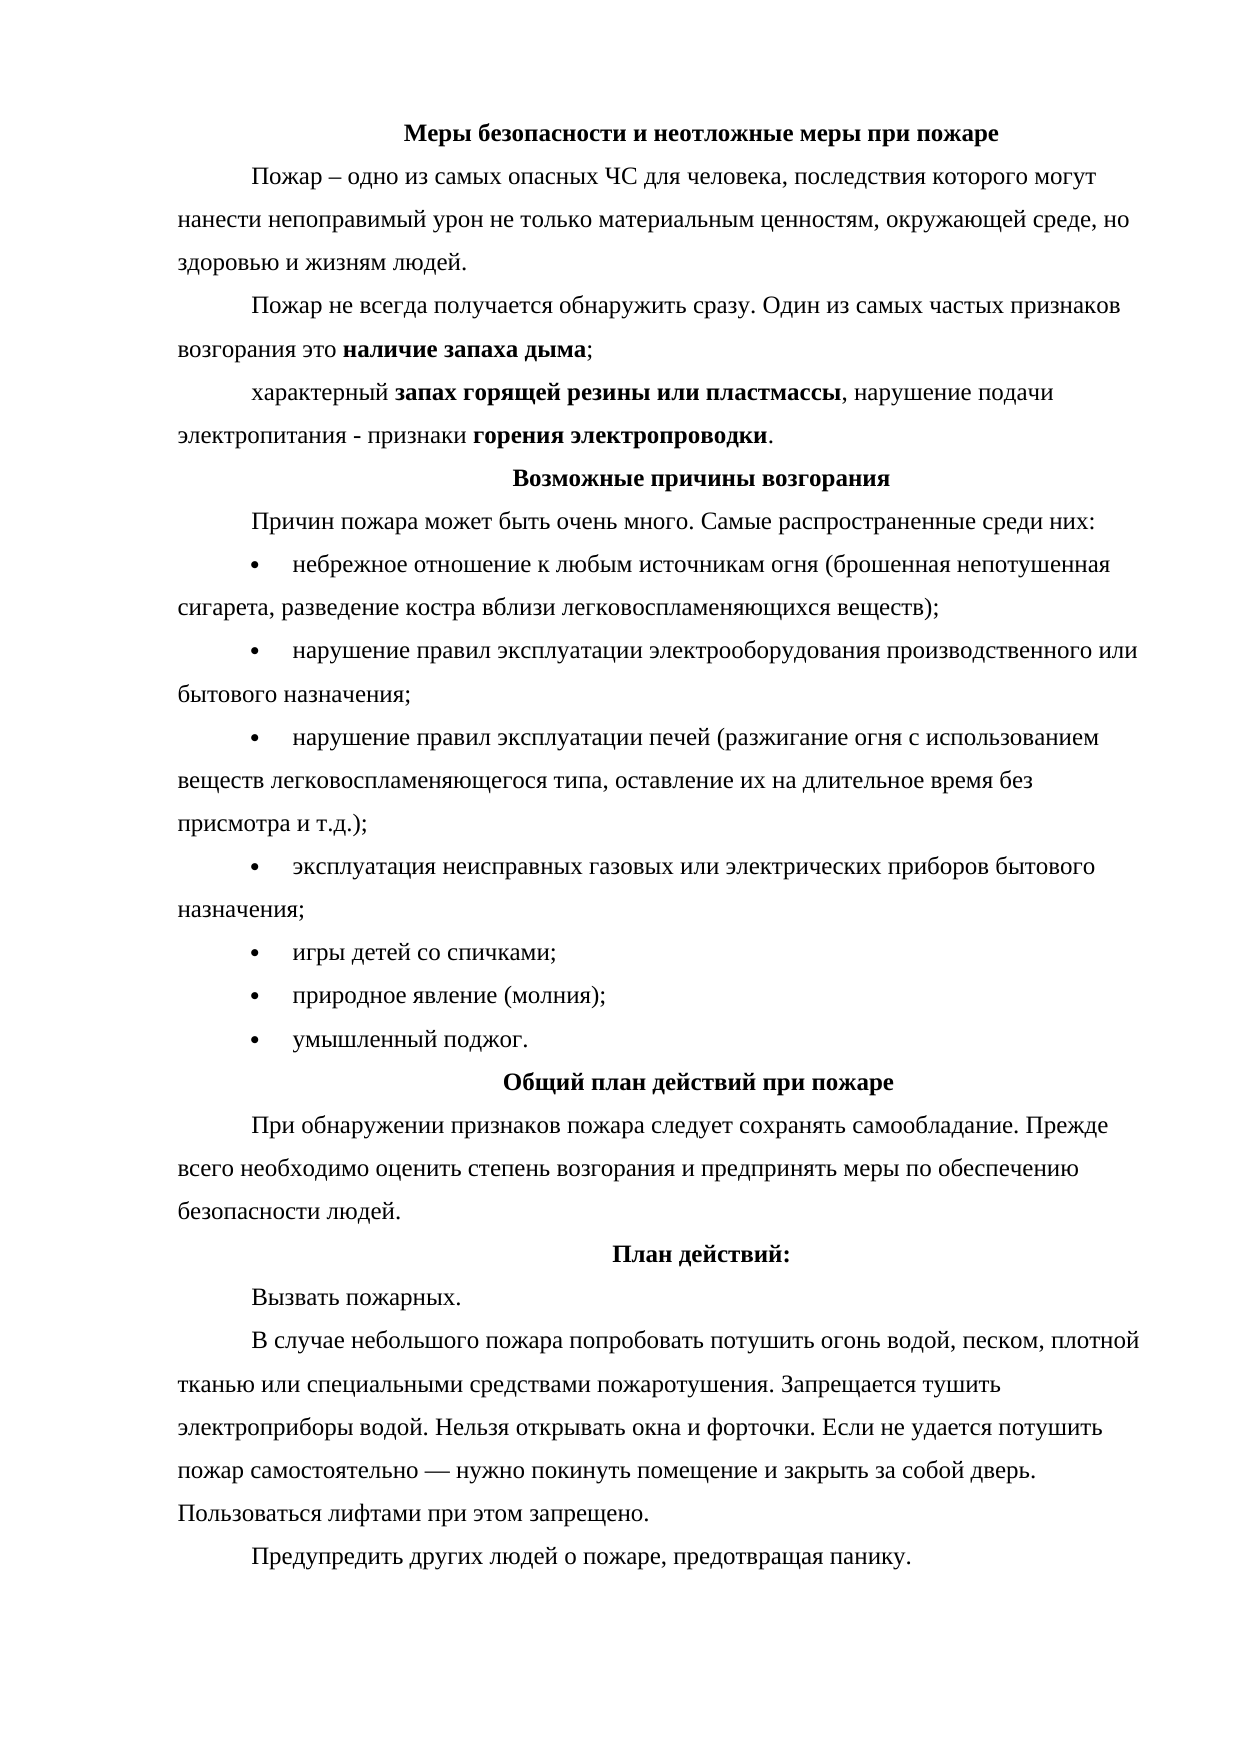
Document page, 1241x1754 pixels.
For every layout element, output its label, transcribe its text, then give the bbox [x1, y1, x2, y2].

text При обнаружении признаков пожара следует сохранять самообладание. Прежде всего необходимо оценить степень возгорания и предпринять меры по обеспечению безопасности людей. [177, 1110, 1152, 1225]
text Предупредить других людей о пожаре, предотвращая панику. [177, 1541, 1152, 1570]
text · игры детей со спичками; [177, 937, 1152, 966]
text Причин пожара может быть очень много. Самые распространенные среди них: [177, 506, 1152, 535]
text План действий: [177, 1239, 1152, 1268]
text Вызвать пожарных. [177, 1282, 1152, 1311]
text Возможные причины возгорания [177, 463, 1152, 492]
text Пожар не всегда получается обнаружить сразу. Один из самых частых признаков возгорания это наличие запаха дыма; [177, 291, 1152, 362]
text · нарушение правил эксплуатации электрооборудования производственного или бытового назначения; [177, 636, 1152, 707]
text Пожар – одно из самых опасных ЧС для человека, последствия которого могут нанести непоправимый урон не только материальным ценностям, окружающей среде, но здоровью и жизням людей. [177, 161, 1152, 276]
text · природное явление (молния); [177, 981, 1152, 1009]
text В случае небольшого пожара попробовать потушить огонь водой, песком, плотной тканью или специальными средствами пожаротушения. Запрещается тушить электроприборы водой. Нельзя открывать окна и форточки. Если не удается потушить пожар самостоятельно — нужно покинуть помещение и закрыть за собой дверь. Пользоваться лифтами при этом запрещено. [177, 1326, 1152, 1527]
text · нарушение правил эксплуатации печей (разжигание огня с использованием веществ легковоспламеняющегося типа, оставление их на длительное время без присмотра и т.д.); [177, 722, 1152, 837]
text · небрежное отношение к любым источникам огня (брошенная непотушенная сигарета, разведение костра вблизи легковоспламеняющихся веществ); [177, 549, 1152, 621]
text характерный запах горящей резины или пластмассы, нарушение подачи электропитания - признаки горения электропроводки. [177, 377, 1152, 449]
text Меры безопасности и неотложные меры при пожаре [177, 118, 1152, 147]
text Общий план действий при пожаре [177, 1067, 1152, 1096]
text · умышленный поджог. [177, 1024, 1152, 1052]
text · эксплуатация неисправных газовых или электрических приборов бытового назначения; [177, 851, 1152, 923]
